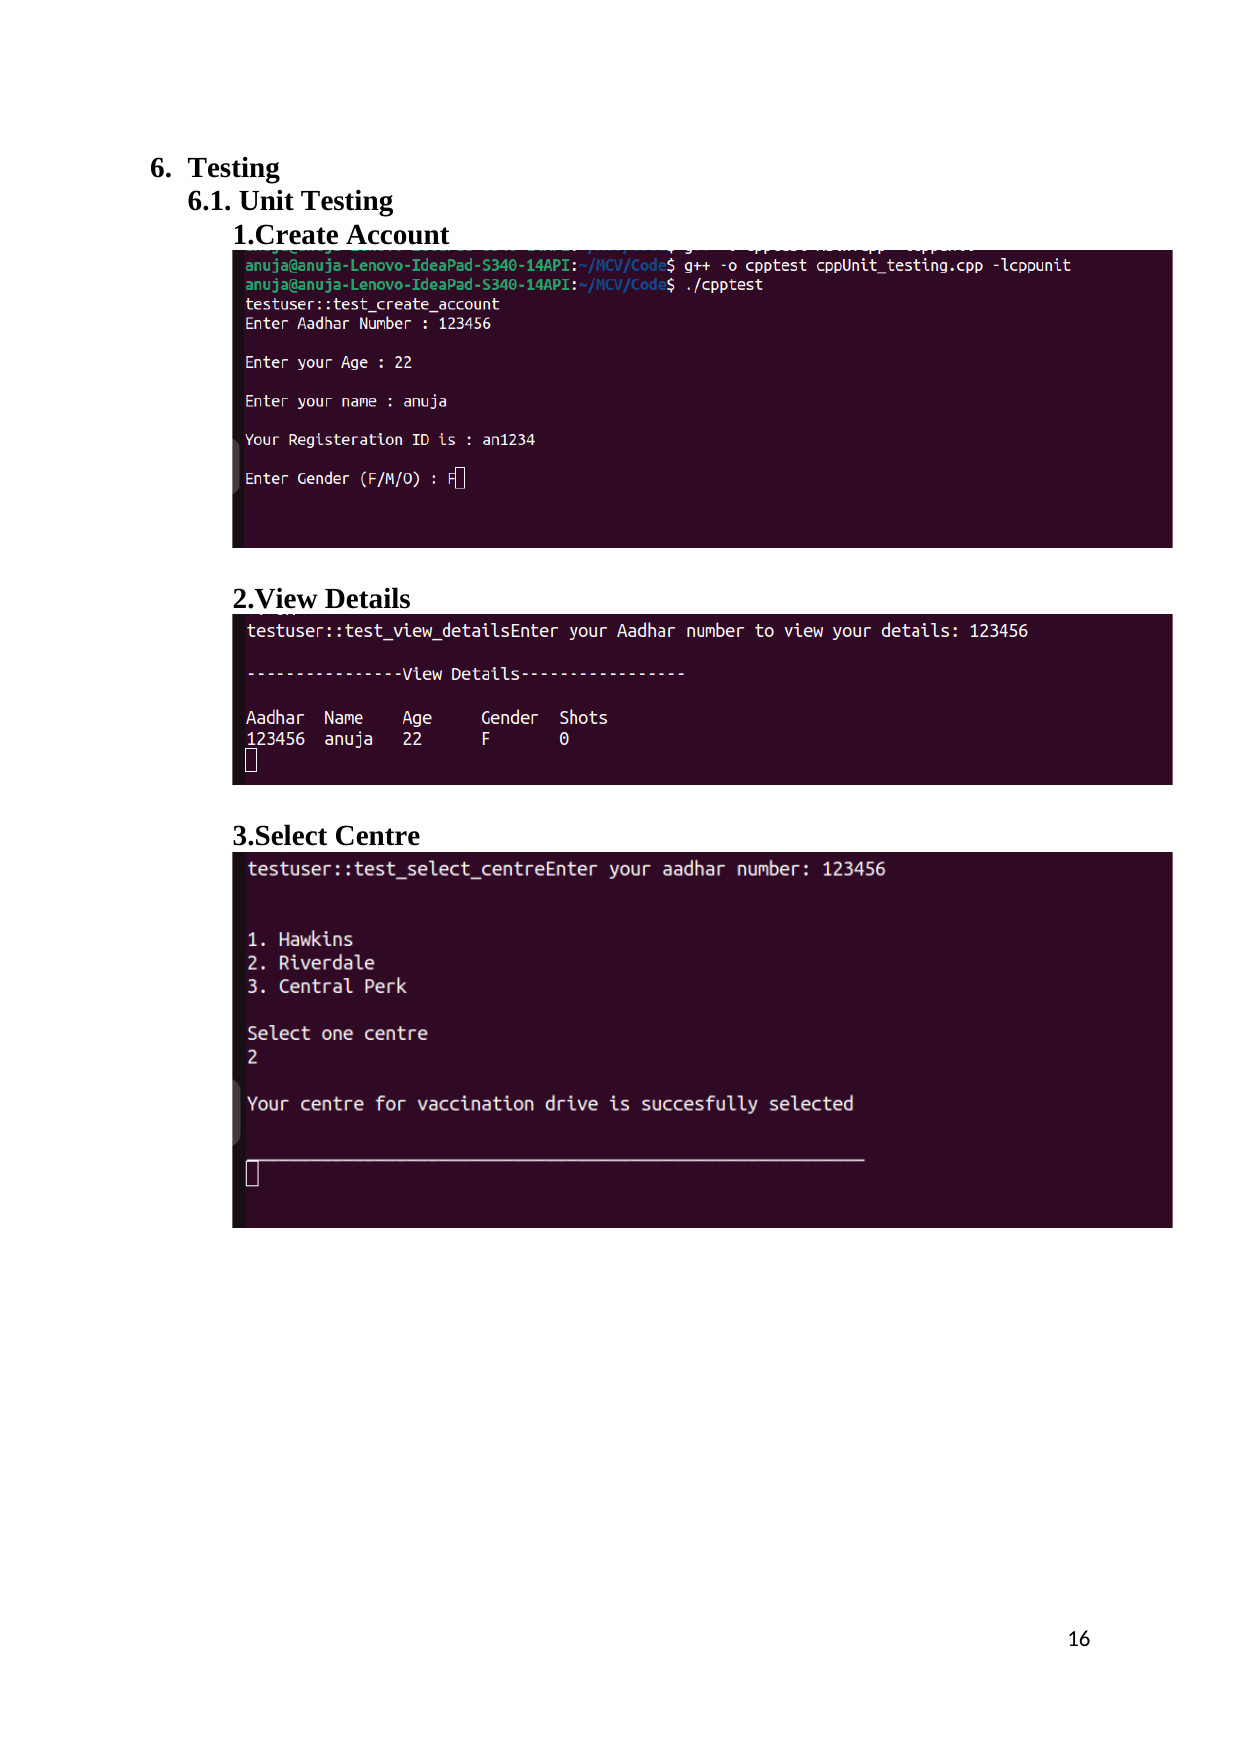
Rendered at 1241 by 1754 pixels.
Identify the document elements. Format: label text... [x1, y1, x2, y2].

list 3.Select Centre [232, 818, 1090, 852]
picture [232, 614, 1173, 785]
picture [232, 852, 1173, 1228]
picture [232, 250, 1173, 548]
list Unit Testing [187, 183, 1090, 217]
list Testing [150, 150, 1090, 183]
list 2.View Details [232, 581, 1090, 614]
list 1.Create Account [232, 217, 1090, 250]
